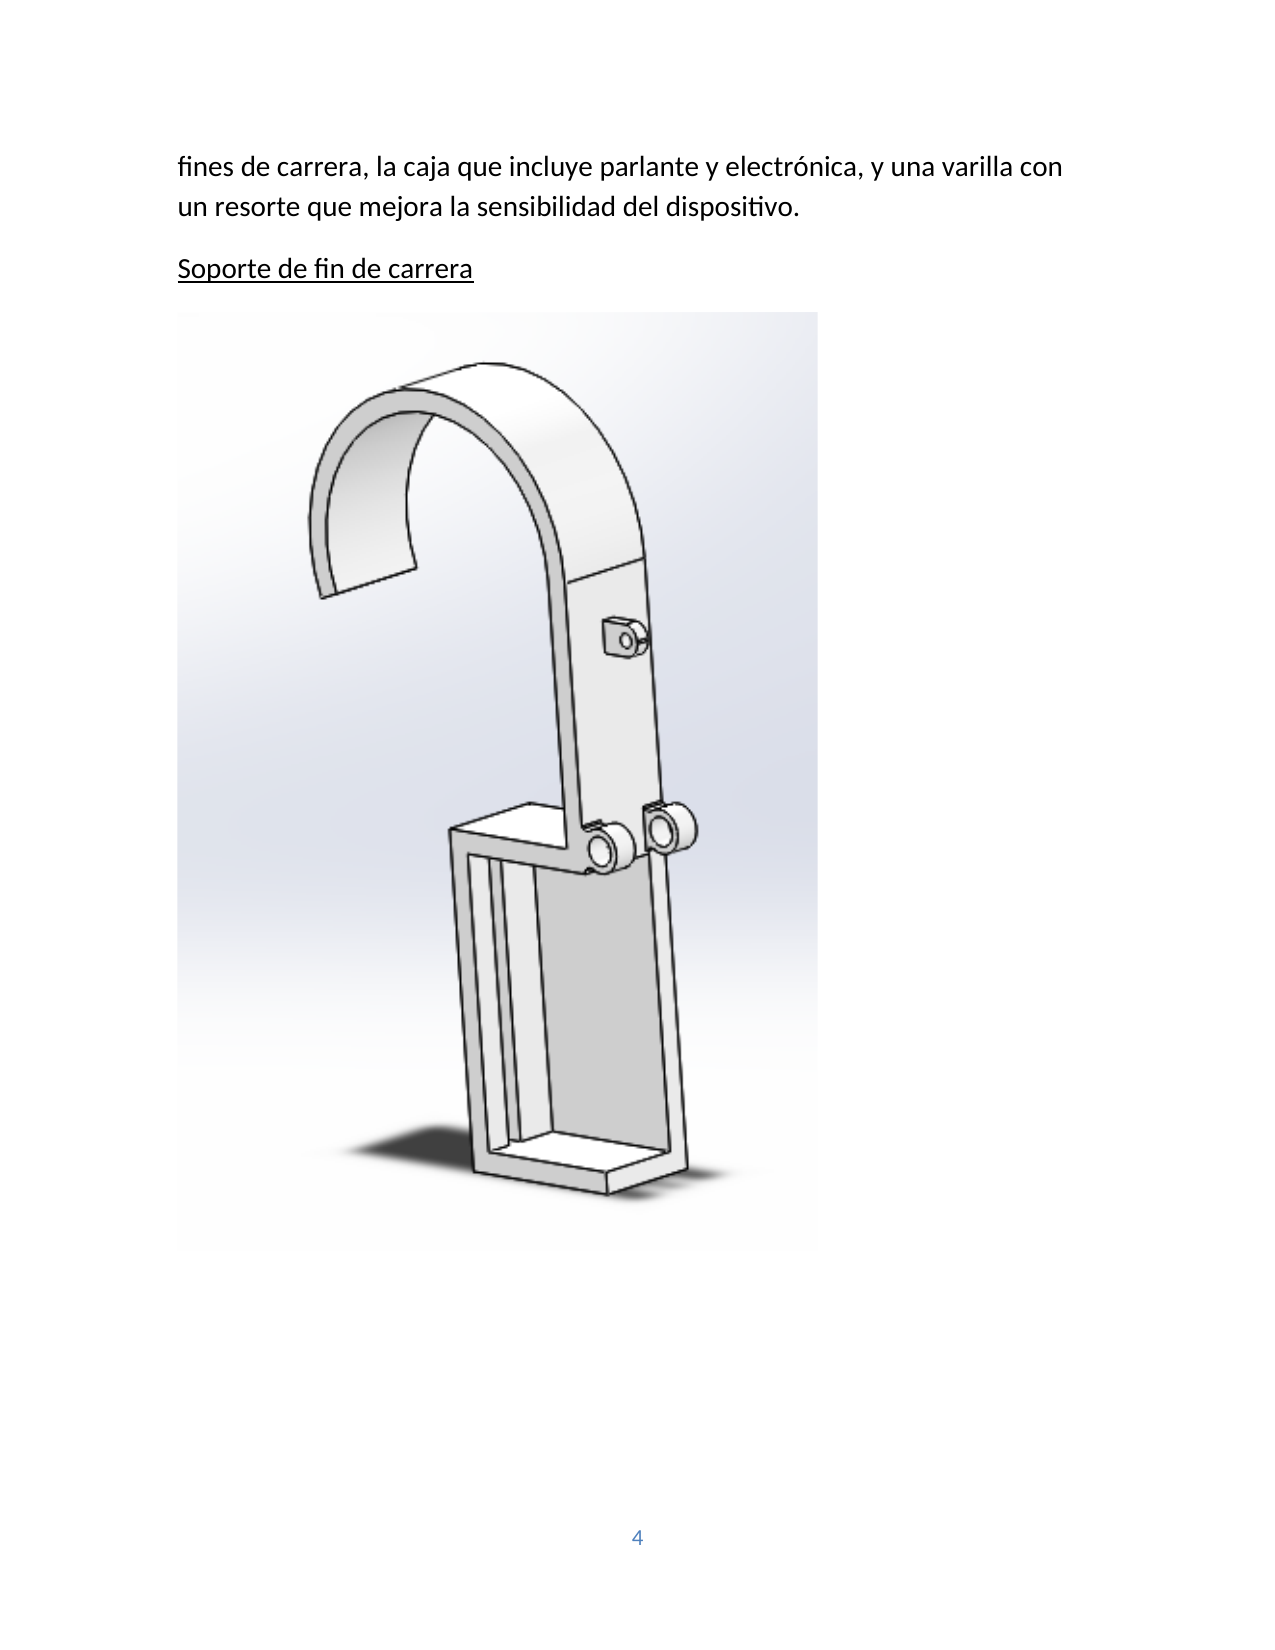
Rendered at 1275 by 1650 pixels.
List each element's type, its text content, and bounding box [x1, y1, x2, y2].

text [177, 148, 1098, 224]
picture [177, 312, 818, 1251]
text Soporte de fin de carrera [177, 250, 1098, 286]
